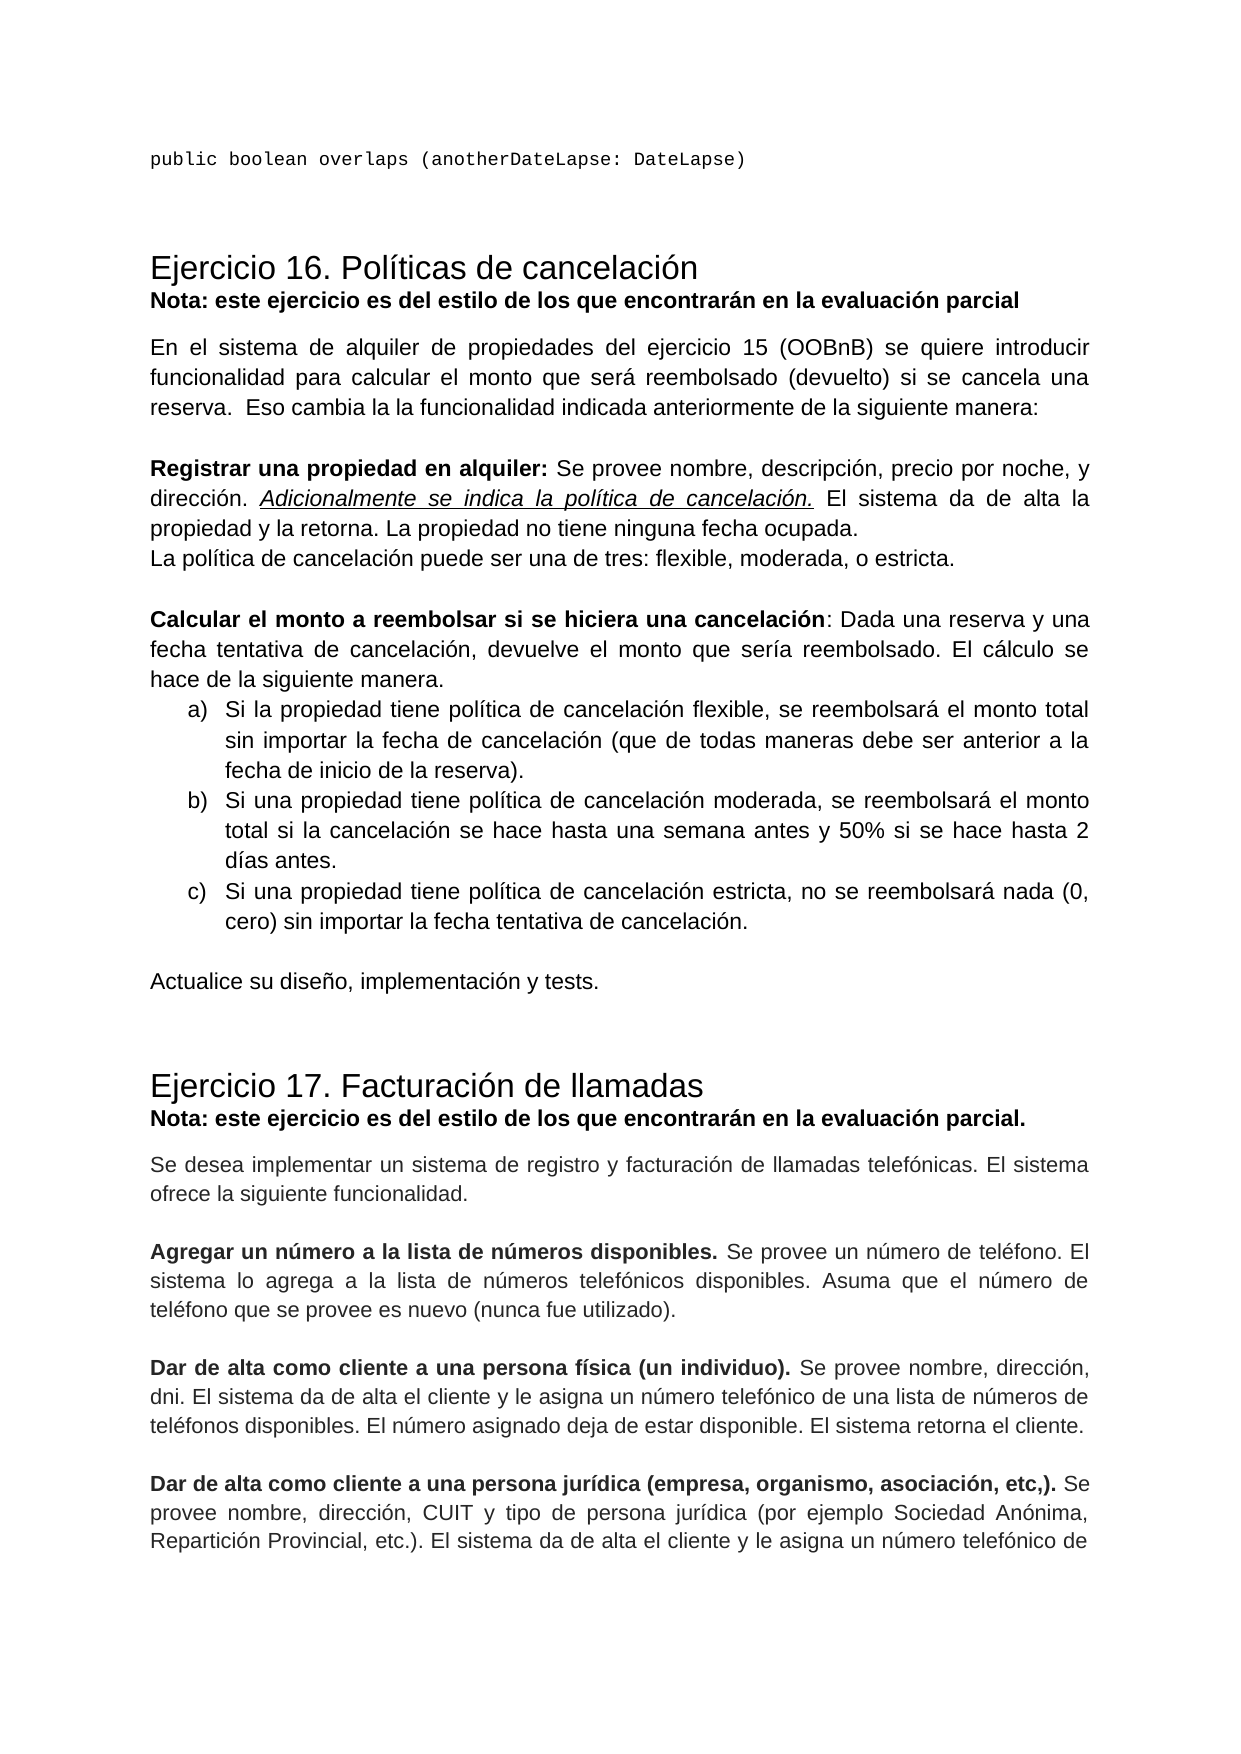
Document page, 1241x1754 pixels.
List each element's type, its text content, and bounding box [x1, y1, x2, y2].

subtitle Ejercicio 17. Facturación de llamadas [150, 1066, 1090, 1105]
text Dar de alta como cliente a una persona física (un individuo). Se provee nombre, dirección, dni. El sistema da de alta el cliente y le asigna un número telefónico de una lista de números de teléfonos disponibles. El número asignado deja de estar disponible. El sistema retorna el cliente. [150, 1354, 1090, 1438]
text Nota: este ejercicio es del estilo de los que encontrarán en la evaluación parcial. [150, 1105, 1090, 1131]
text Calcular el monto a reembolsar si se hiciera una cancelación: Dada una reserva y una fecha tentativa de cancelación, devuelve el monto que sería reembolsado. El cálculo se hace de la siguiente manera. [150, 606, 1090, 693]
subtitle Ejercicio 16. Políticas de cancelación [150, 248, 1090, 287]
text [150, 1470, 1090, 1553]
text Actualice su diseño, implementación y tests. [150, 968, 1090, 995]
text Nota: este ejercicio es del estilo de los que encontrarán en la evaluación parcial [150, 287, 1090, 313]
text Se desea implementar un sistema de registro y facturación de llamadas telefónicas. El sistema ofrece la siguiente funcionalidad. [150, 1152, 1090, 1206]
list Si una propiedad tiene política de cancelación moderada, se reembolsará el monto total si la cancelación se hace hasta una semana antes y 50% si se hace hasta 2 días antes. [187, 787, 1090, 874]
list Si una propiedad tiene política de cancelación estricta, no se reembolsará nada (0, cero) sin importar la fecha tentativa de cancelación. [187, 878, 1090, 934]
list Si la propiedad tiene política de cancelación flexible, se reembolsará el monto total sin importar la fecha de cancelación (que de todas maneras debe ser anterior a la fecha de inicio de la reserva). [187, 696, 1090, 783]
text Agregar un número a la lista de números disponibles. Se provee un número de teléfono. El sistema lo agrega a la lista de números telefónicos disponibles. Asuma que el número de teléfono que se provee es nuevo (nunca fue utilizado). [150, 1239, 1090, 1322]
text La política de cancelación puede ser una de tres: flexible, moderada, o estricta. [150, 545, 1090, 572]
text public boolean overlaps (anotherDateLapse: DateLapse) [150, 150, 1090, 171]
text En el sistema de alquiler de propiedades del ejercicio 15 (OOBnB) se quiere introducir funcionalidad para calcular el monto que será reembolsado (devuelto) si se cancela una reserva. Eso cambia la la funcionalidad indicada anteriormente de la siguiente manera: [150, 334, 1090, 421]
text Registrar una propiedad en alquiler: Se provee nombre, descripción, precio por noche, y dirección. Adicionalmente se indica la política de cancelación. El sistema da de alta la propiedad y la retorna. La propiedad no tiene ninguna fecha ocupada. [150, 455, 1090, 542]
